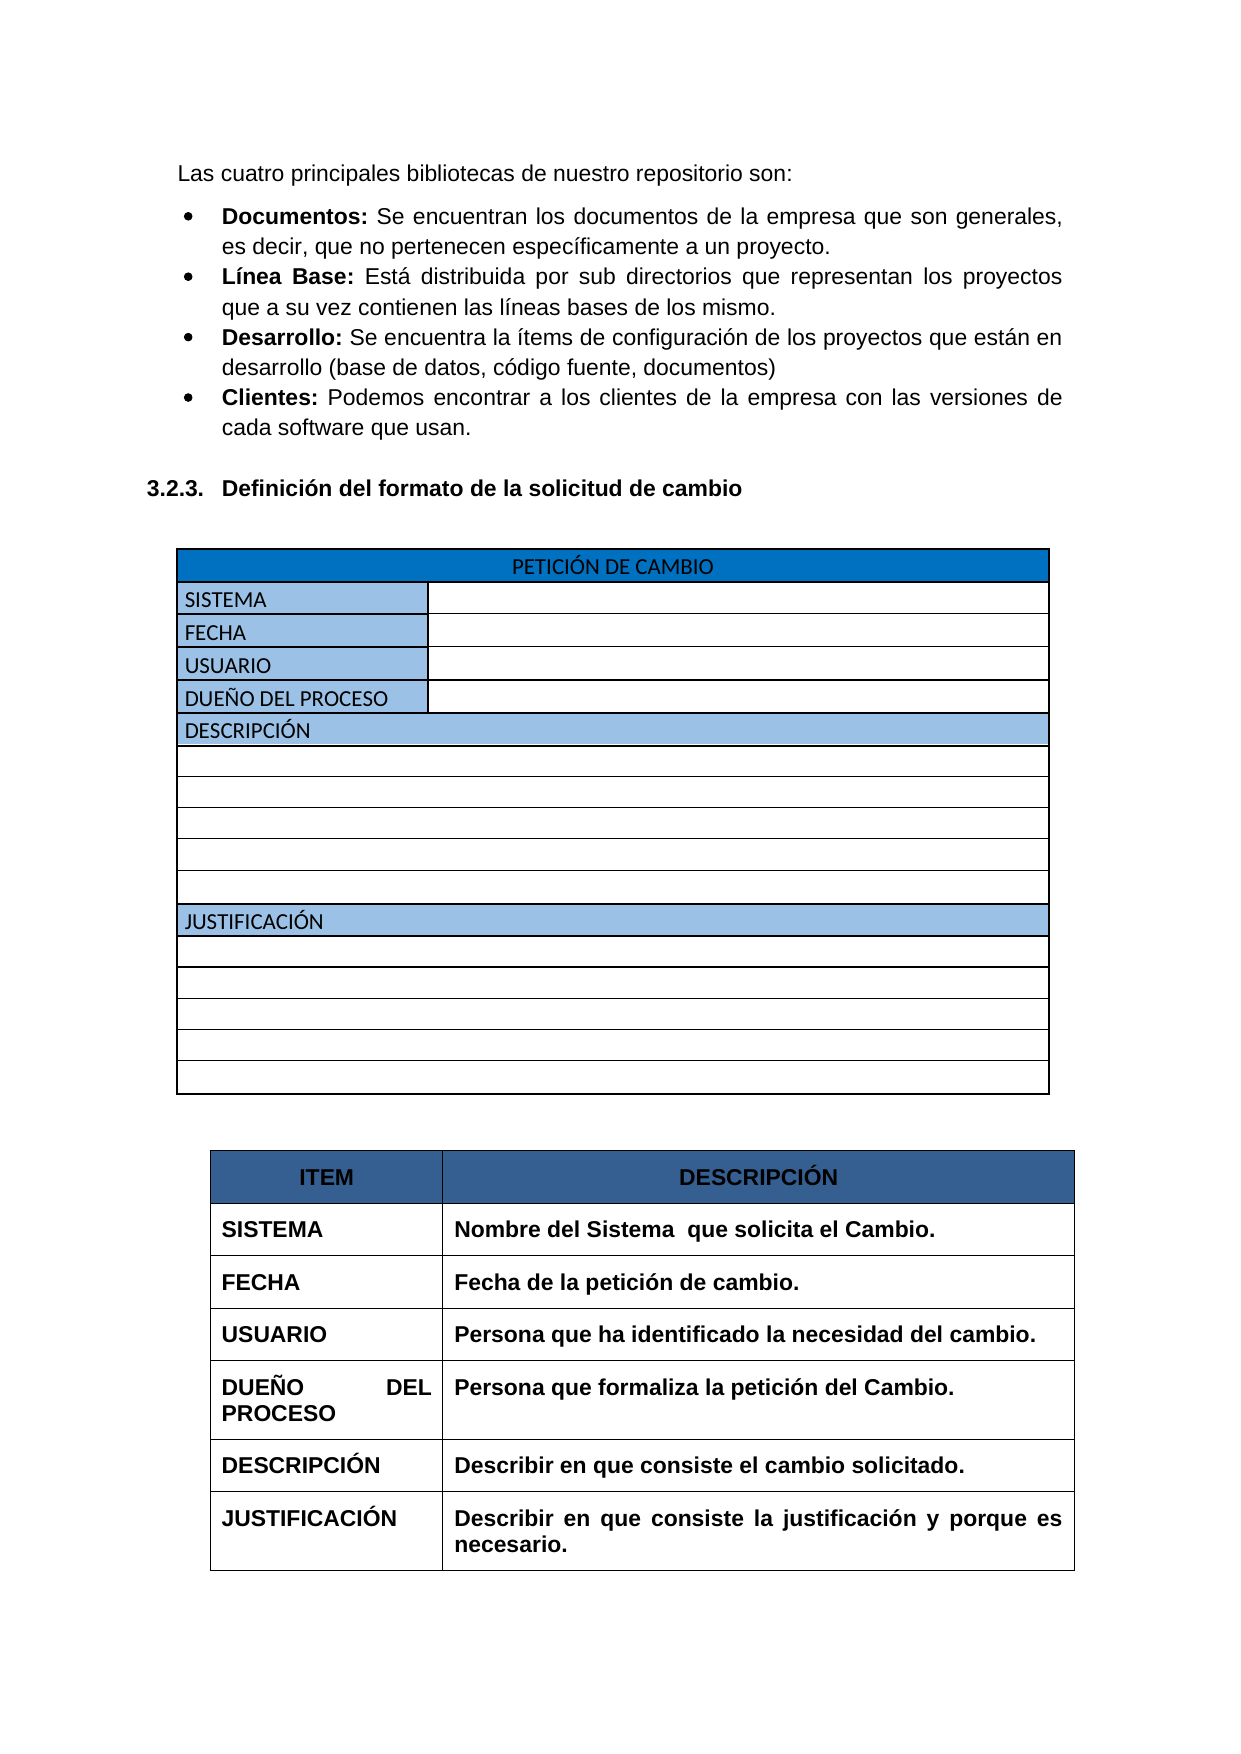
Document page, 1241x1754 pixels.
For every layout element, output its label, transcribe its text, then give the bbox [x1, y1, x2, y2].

table_cell [429, 681, 1048, 712]
table_cell Persona que formaliza la petición del Cambio. [443, 1361, 1074, 1439]
table_cell DESCRIPCIÓN [178, 714, 1048, 744]
table_cell [178, 1030, 1048, 1060]
table_cell [178, 839, 1048, 869]
table_cell [178, 808, 1048, 838]
table_cell USUARIO [211, 1309, 442, 1360]
table_cell SISTEMA [211, 1204, 442, 1255]
table_cell [178, 937, 1048, 966]
list Clientes: Podemos encontrar a los clientes de la empresa con las versiones de cada software que usan. [184, 384, 1063, 441]
text Las cuatro principales bibliotecas de nuestro repositorio son: [177, 160, 1063, 187]
table_cell Persona que ha identificado la necesidad del cambio. [443, 1309, 1074, 1360]
list Definición del formato de la solicitud de cambio [147, 475, 1063, 501]
table_cell FECHA [178, 615, 427, 646]
table_cell [178, 777, 1048, 807]
table_cell [429, 614, 1048, 646]
table_cell Nombre del Sistema que solicita el Cambio. [443, 1204, 1074, 1255]
table_cell [178, 968, 1048, 998]
table_cell [429, 647, 1048, 679]
table_cell DESCRIPCIÓN [211, 1440, 442, 1491]
table_cell [178, 999, 1048, 1029]
list Desarrollo: Se encuentra la ítems de configuración de los proyectos que están en desarrollo (base de datos, código fuente, documentos) [184, 324, 1063, 380]
table_cell USUARIO [178, 648, 427, 679]
table_cell FECHA [211, 1256, 442, 1307]
table_cell [178, 871, 1048, 902]
table_cell Describir en que consiste el cambio solicitado. [443, 1440, 1074, 1491]
table_cell [429, 583, 1048, 613]
table_cell JUSTIFICACIÓN [178, 905, 1048, 935]
table_cell SISTEMA [178, 583, 427, 613]
table_header ITEM [211, 1151, 442, 1203]
table_cell DUEÑO DEL PROCESO [178, 681, 427, 712]
table_cell [178, 747, 1048, 776]
list Documentos: Se encuentran los documentos de la empresa que son generales, es decir, que no pertenecen específicamente a un proyecto. [184, 203, 1063, 259]
table_cell [178, 1061, 1048, 1093]
table_header DESCRIPCIÓN [443, 1151, 1074, 1203]
list Línea Base: Está distribuida por sub directorios que representan los proyectos que a su vez contienen las líneas bases de los mismo. [184, 263, 1063, 320]
table_cell JUSTIFICACIÓN [211, 1492, 442, 1570]
table_cell Fecha de la petición de cambio. [443, 1256, 1074, 1307]
table_header PETICIÓN DE CAMBIO [178, 550, 1048, 581]
table_cell DUEÑO DEL PROCESO [211, 1361, 442, 1439]
table_cell Describir en que consiste la justificación y porque es necesario. [443, 1492, 1074, 1570]
